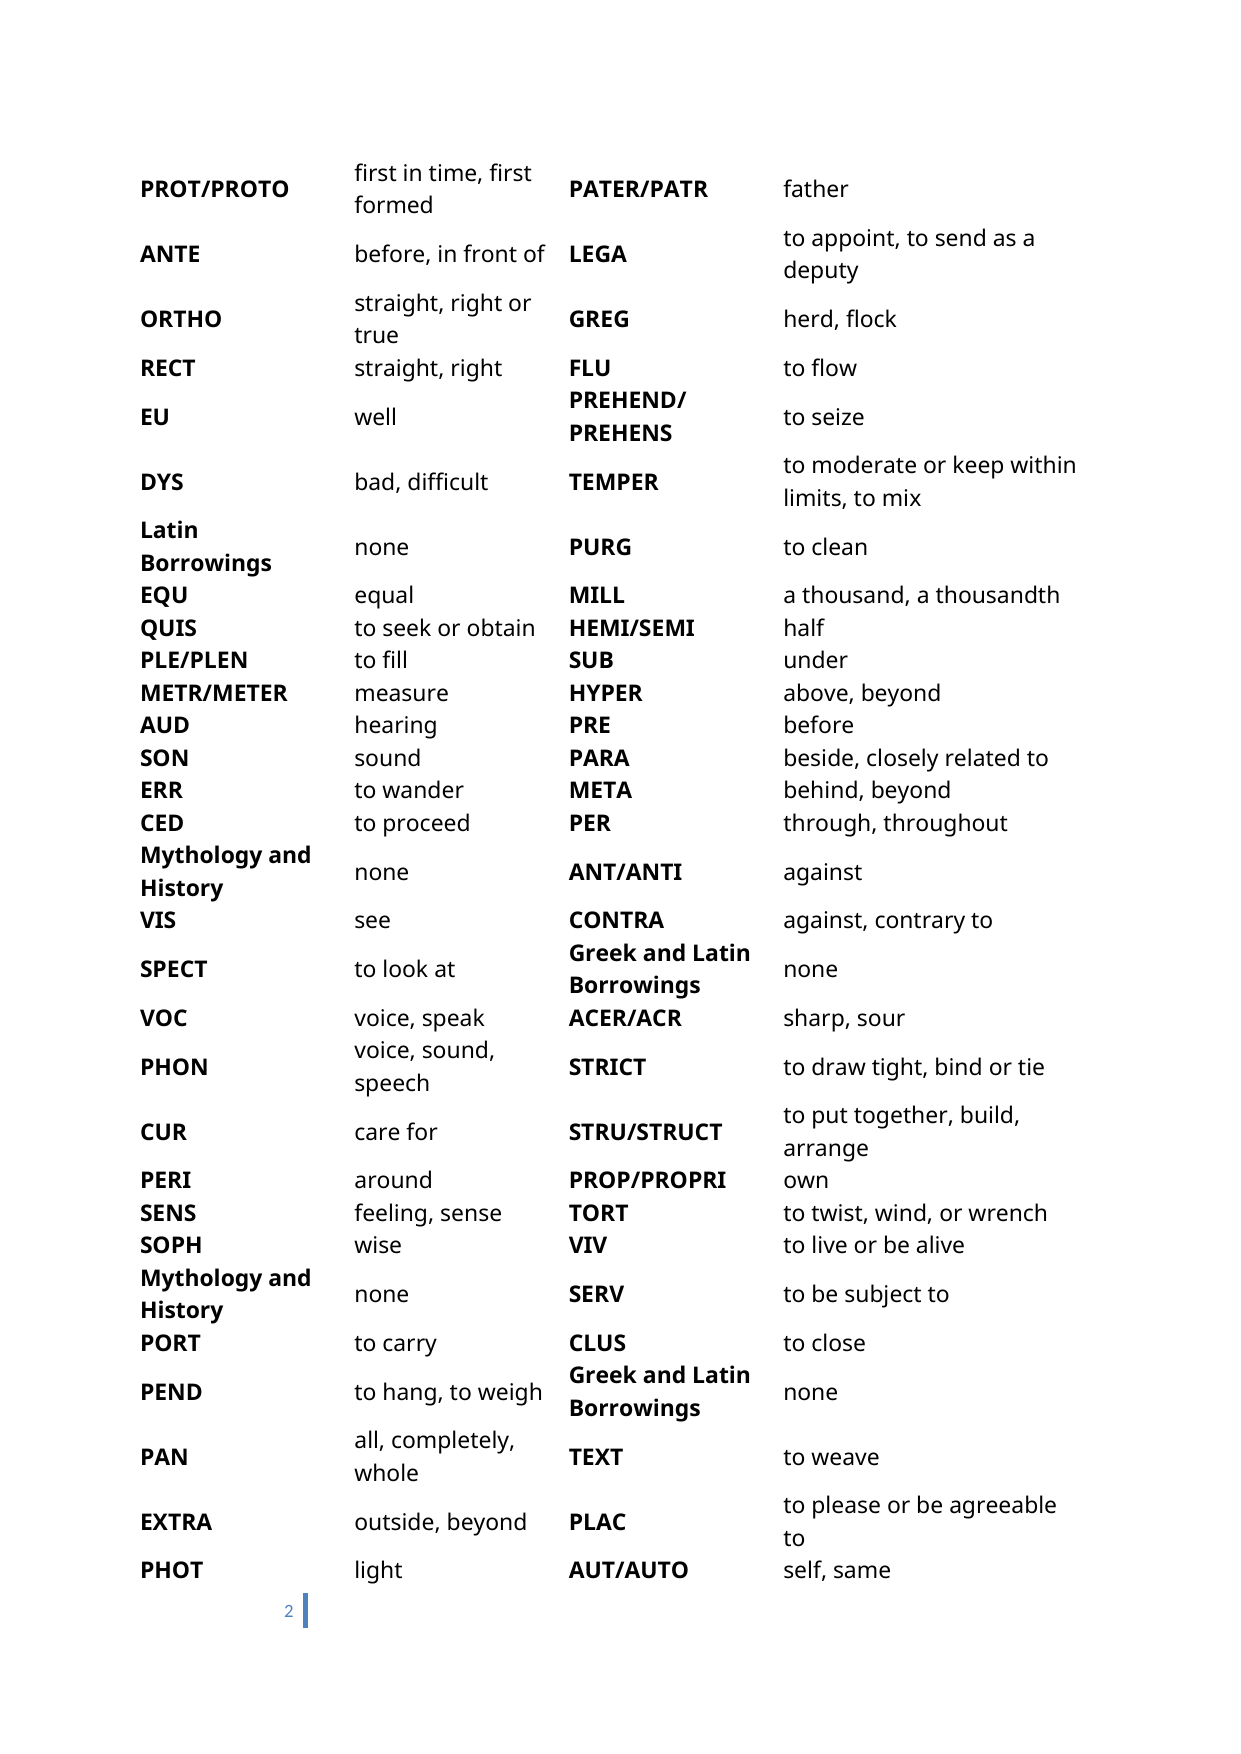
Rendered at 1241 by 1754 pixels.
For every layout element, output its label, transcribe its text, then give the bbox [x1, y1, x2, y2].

table_cell own [772, 1164, 1088, 1196]
table_cell METR/METER [129, 676, 343, 709]
table_cell QUIS [129, 611, 343, 644]
table_cell to weave [772, 1424, 1088, 1489]
table_cell to moderate or keep within limits, to mix [772, 449, 1088, 514]
table_cell SENS [129, 1196, 343, 1229]
table_cell RECT [129, 351, 343, 384]
table_cell to hang, to weigh [343, 1359, 557, 1424]
table_cell PLE/PLEN [129, 644, 343, 676]
table_cell none [772, 1359, 1088, 1424]
table_cell ANTE [129, 221, 343, 286]
table_cell PAN [129, 1424, 343, 1489]
table_cell EQU [129, 579, 343, 611]
table_cell to be subject to [772, 1261, 1088, 1326]
table_cell half [772, 611, 1088, 644]
table_cell to draw tight, bind or tie [772, 1034, 1088, 1099]
table_cell GREG [557, 286, 772, 351]
table_cell all, completely, whole [343, 1424, 557, 1489]
table_cell self, same [772, 1554, 1088, 1586]
table_cell herd, flock [772, 286, 1088, 351]
table_cell none [343, 514, 557, 579]
table_cell PREHEND/PREHENS [557, 384, 772, 449]
table_cell PEND [129, 1359, 343, 1424]
table_cell PORT [129, 1326, 343, 1359]
table_cell PURG [557, 514, 772, 579]
table_cell CED [129, 806, 343, 839]
table_cell against, contrary to [772, 904, 1088, 936]
table_cell before, in front of [343, 221, 557, 286]
table_cell PHON [129, 1034, 343, 1099]
table_cell ORTHO [129, 286, 343, 351]
table_cell SUB [557, 644, 772, 676]
table_cell measure [343, 676, 557, 709]
table_cell AUD [129, 709, 343, 741]
table_cell care for [343, 1099, 557, 1164]
table_cell VOC [129, 1001, 343, 1034]
table_cell to clean [772, 514, 1088, 579]
table_cell VIV [557, 1229, 772, 1261]
table_cell to look at [343, 936, 557, 1001]
table_cell CONTRA [557, 904, 772, 936]
table_cell a thousand, a thousandth [772, 579, 1088, 611]
table_cell to seize [772, 384, 1088, 449]
table_cell beside, closely related to [772, 741, 1088, 774]
table_cell VIS [129, 904, 343, 936]
table_cell feeling, sense [343, 1196, 557, 1229]
table_cell FLU [557, 351, 772, 384]
table_cell under [772, 644, 1088, 676]
table_cell STRU/STRUCT [557, 1099, 772, 1164]
table_cell TORT [557, 1196, 772, 1229]
table_cell straight, right or true [343, 286, 557, 351]
table_cell to appoint, to send as a deputy [772, 221, 1088, 286]
table_cell ANT/ANTI [557, 839, 772, 904]
table_cell SON [129, 741, 343, 774]
table_cell SERV [557, 1261, 772, 1326]
table_cell EU [129, 384, 343, 449]
table_cell PER [557, 806, 772, 839]
table_cell PARA [557, 741, 772, 774]
table_cell SPECT [129, 936, 343, 1001]
table_cell to fill [343, 644, 557, 676]
table_cell none [343, 839, 557, 904]
table_cell to proceed [343, 806, 557, 839]
table_cell HYPER [557, 676, 772, 709]
table_cell above, beyond [772, 676, 1088, 709]
table_cell straight, right [343, 351, 557, 384]
table_cell against [772, 839, 1088, 904]
table_cell Latin Borrowings [129, 514, 343, 579]
table_cell to put together, build, arrange [772, 1099, 1088, 1164]
table_cell PROT/PROTO [129, 156, 343, 221]
table_cell first in time, first formed [343, 156, 557, 221]
table_cell PHOT [129, 1554, 343, 1586]
table_cell none [772, 936, 1088, 1001]
table_cell CUR [129, 1099, 343, 1164]
table_cell father [772, 156, 1088, 221]
table_cell HEMI/SEMI [557, 611, 772, 644]
table_cell wise [343, 1229, 557, 1261]
table_cell see [343, 904, 557, 936]
table_cell well [343, 384, 557, 449]
table_cell before [772, 709, 1088, 741]
table_cell to live or be alive [772, 1229, 1088, 1261]
table_cell through, throughout [772, 806, 1088, 839]
table_cell STRICT [557, 1034, 772, 1099]
table_cell voice, sound, speech [343, 1034, 557, 1099]
table_cell PROP/PROPRI [557, 1164, 772, 1196]
table_cell outside, beyond [343, 1489, 557, 1554]
table_cell to please or be agreeable to [772, 1489, 1088, 1554]
table_cell to carry [343, 1326, 557, 1359]
table_cell Greek and Latin Borrowings [557, 1359, 772, 1424]
table_cell equal [343, 579, 557, 611]
table_cell to wander [343, 774, 557, 806]
table_cell AUT/AUTO [557, 1554, 772, 1586]
table_cell none [343, 1261, 557, 1326]
table_cell EXTRA [129, 1489, 343, 1554]
table_cell Mythology and History [129, 1261, 343, 1326]
table_cell DYS [129, 449, 343, 514]
table_cell Greek and Latin Borrowings [557, 936, 772, 1001]
table_cell to seek or obtain [343, 611, 557, 644]
table_cell SOPH [129, 1229, 343, 1261]
table_cell to twist, wind, or wrench [772, 1196, 1088, 1229]
table_cell light [343, 1554, 557, 1586]
table_cell ERR [129, 774, 343, 806]
table_cell sharp, sour [772, 1001, 1088, 1034]
table_cell hearing [343, 709, 557, 741]
table_cell CLUS [557, 1326, 772, 1359]
table_cell ACER/ACR [557, 1001, 772, 1034]
table_cell PERI [129, 1164, 343, 1196]
table_cell Mythology and History [129, 839, 343, 904]
table_cell PATER/PATR [557, 156, 772, 221]
table_cell around [343, 1164, 557, 1196]
table_cell voice, speak [343, 1001, 557, 1034]
table_cell PRE [557, 709, 772, 741]
table_cell bad, difficult [343, 449, 557, 514]
table_cell TEMPER [557, 449, 772, 514]
table_cell PLAC [557, 1489, 772, 1554]
table_cell to flow [772, 351, 1088, 384]
table_cell TEXT [557, 1424, 772, 1489]
table_cell behind, beyond [772, 774, 1088, 806]
table_cell LEGA [557, 221, 772, 286]
table_cell MILL [557, 579, 772, 611]
table_cell META [557, 774, 772, 806]
table_cell to close [772, 1326, 1088, 1359]
table_cell sound [343, 741, 557, 774]
